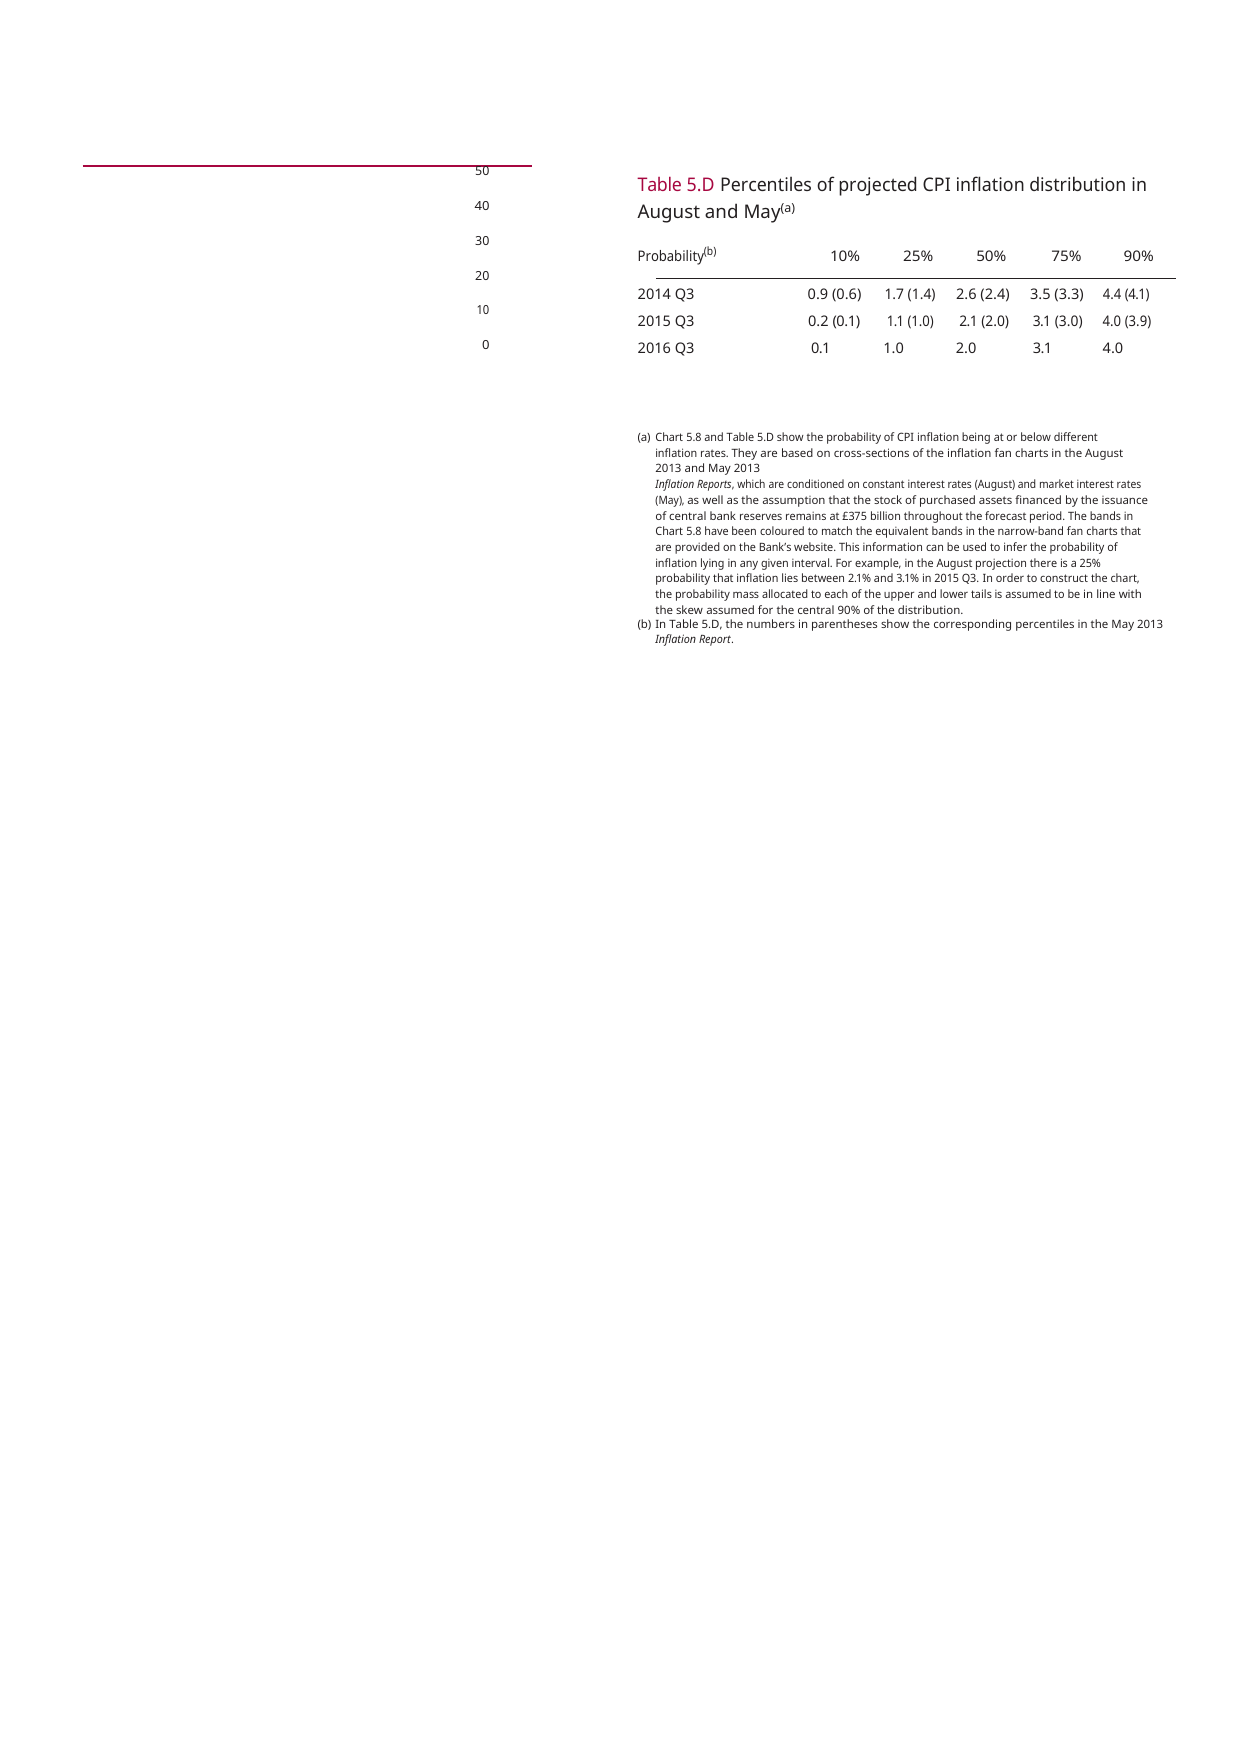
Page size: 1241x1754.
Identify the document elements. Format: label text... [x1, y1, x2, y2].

list Chart 5.8 and Table 5.D show the probability of CPI inflation being at or below different inflation rates. They are based on cross-sections of the inflation fan charts in the August 2013 and May 2013 [637, 429, 1133, 476]
text 2014 Q3 0.9 (0.6) 1.7 (1.4) 2.6 (2.4) 3.5 (3.3) 4.4 (4.1) [637, 283, 1186, 303]
text Table 5.D Percentiles of projected CPI inflation distribution in August and May(a) [637, 171, 1157, 224]
text 2015 Q3 0.2 (0.1) 1.1 (1.0) 2.1 (2.0) 3.1 (3.0) 4.0 (3.9) [637, 311, 1186, 331]
list In Table 5.D, the numbers in parentheses show the corresponding percentiles in the May 2013 [637, 618, 1186, 631]
text Inflation Reports, which are conditioned on constant interest rates (August) and market interest rates (May), as well as the assumption that the stock of purchased assets financed by the issuance of central bank reserves remains at £375 billion throughout the forecast period. The bands in Chart 5.8 have been coloured to match the equivalent bands in the narrow-band fan charts that are provided on the Bank’s website. This information can be used to infer the probability of inflation lying in any given interval. For example, in the August projection there is a 25% probability that inflation lies between 2.1% and 3.1% in 2015 Q3. In order to construct the chart, the probability mass allocated to each of the upper and lower tails is assumed to be in line with the skew assumed for the central 90% of the distribution. [655, 476, 1153, 618]
text 30 [67, 232, 489, 249]
text 40 [67, 197, 489, 214]
text 10 [67, 301, 489, 318]
text 2016 Q3 0.1 1.0 2.0 3.1 4.0 [637, 338, 1186, 358]
text 0 [67, 336, 489, 353]
text Probability(b) 10% 25% 50% 75% 90% [637, 243, 1186, 266]
text 20 [67, 267, 489, 284]
text 50 [67, 162, 489, 179]
text Inflation Report. [655, 631, 1186, 647]
